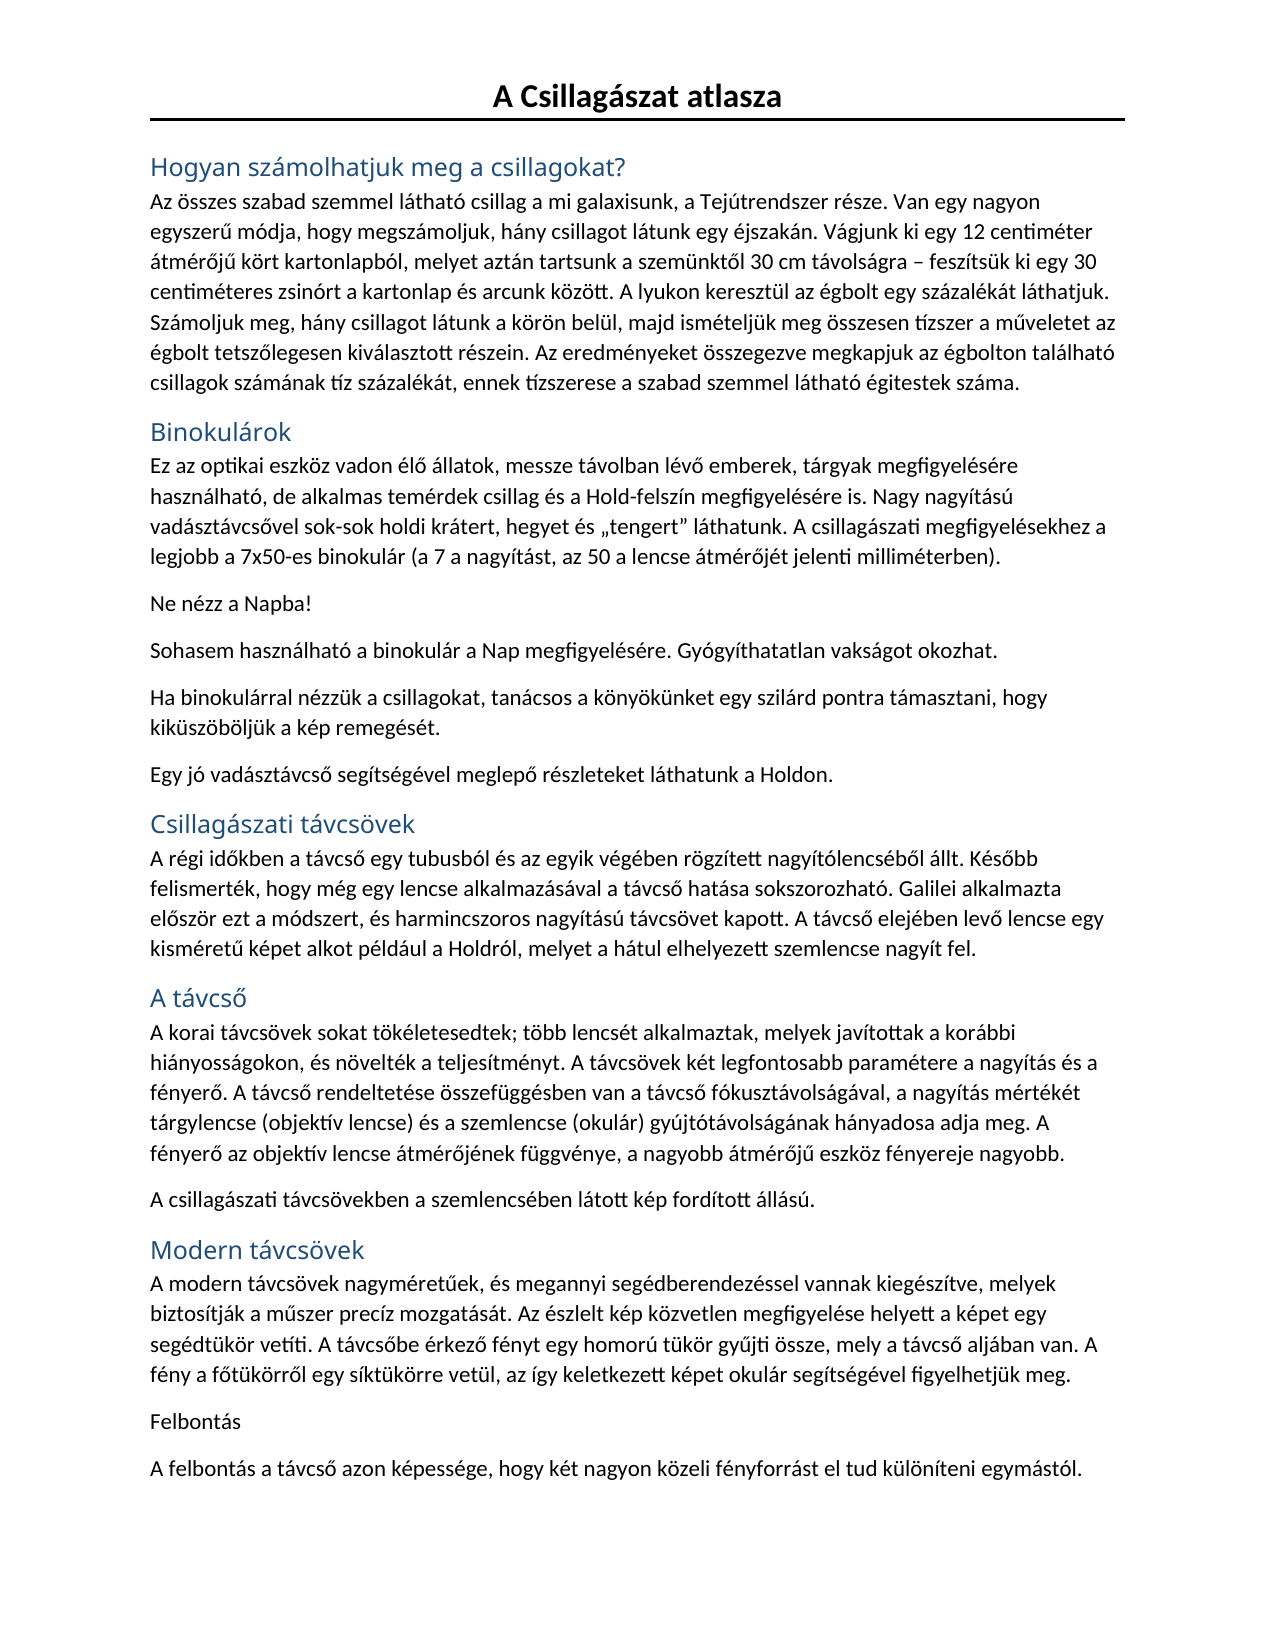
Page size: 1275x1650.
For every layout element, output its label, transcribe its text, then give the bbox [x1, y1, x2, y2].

text Sohasem használható a binokulár a Nap megfigyelésére. Gyógyíthatatlan vakságot okozhat. [150, 636, 1125, 664]
text Felbontás [150, 1407, 1125, 1435]
text A felbontás a távcső azon képessége, hogy két nagyon közeli fényforrást el tud különíteni egymástól. [150, 1454, 1125, 1482]
text Ha binokulárral nézzük a csillagokat, tanácsos a könyökünket egy szilárd pontra támasztani, hogy kiküszöböljük a kép remegését. [150, 683, 1125, 741]
text A modern távcsövek nagyméretűek, és megannyi segédberendezéssel vannak kiegészítve, melyek biztosítják a műszer precíz mozgatását. Az észlelt kép közvetlen megfigyelése helyett a képet egy segédtükör vetíti. A távcsőbe érkező fényt egy homorú tükör gyűjti össze, mely a távcső aljában van. A fény a főtükörről egy síktükörre vetül, az így keletkezett képet okulár segítségével figyelhetjük meg. [150, 1269, 1125, 1388]
text Az összes szabad szemmel látható csillag a mi galaxisunk, a Tejútrendszer része. Van egy nagyon egyszerű módja, hogy megszámoljuk, hány csillagot látunk egy éjszakán. Vágjunk ki egy 12 centiméter átmérőjű kört kartonlapból, melyet aztán tartsunk a szemünktől 30 cm távolságra – feszítsük ki egy 30 centiméteres zsinórt a kartonlap és arcunk között. A lyukon keresztül az égbolt egy százalékát láthatjuk. Számoljuk meg, hány csillagot látunk a körön belül, majd ismételjük meg összesen tízszer a műveletet az égbolt tetszőlegesen kiválasztott részein. Az eredményeket összegezve megkapjuk az égbolton található csillagok számának tíz százalékát, ennek tízszerese a szabad szemmel látható égitestek száma. [150, 187, 1125, 396]
subtitle Modern távcsövek [150, 1232, 1125, 1267]
text A csillagászati távcsövekben a szemlencsében látott kép fordított állású. [150, 1186, 1125, 1214]
subtitle Hogyan számolhatjuk meg a csillagokat? [150, 150, 1125, 184]
text Egy jó vadásztávcső segítségével meglepő részleteket láthatunk a Holdon. [150, 760, 1125, 788]
subtitle A távcső [150, 981, 1125, 1015]
text A korai távcsövek sokat tökéletesedtek; több lencsét alkalmaztak, melyek javítottak a korábbi hiányosságokon, és növelték a teljesítményt. A távcsövek két legfontosabb paramétere a nagyítás és a fényerő. A távcső rendeltetése összefüggésben van a távcső fókusztávolságával, a nagyítás mértékét tárgylencse (objektív lencse) és a szemlencse (okulár) gyújtótávolságának hányadosa adja meg. A fényerő az objektív lencse átmérőjének függvénye, a nagyobb átmérőjű eszköz fényereje nagyobb. [150, 1018, 1125, 1167]
subtitle Binokulárok [150, 415, 1125, 449]
text Ez az optikai eszköz vadon élő állatok, messze távolban lévő emberek, tárgyak megfigyelésére használható, de alkalmas temérdek csillag és a Hold-felszín megfigyelésére is. Nagy nagyítású vadásztávcsővel sok-sok holdi krátert, hegyet és „tengert” láthatunk. A csillagászati megfigyelésekhez a legjobb a 7x50-es binokulár (a 7 a nagyítást, az 50 a lencse átmérőjét jelenti milliméterben). [150, 452, 1125, 570]
text A régi időkben a távcső egy tubusból és az egyik végében rögzített nagyítólencséből állt. Később felismerték, hogy még egy lencse alkalmazásával a távcső hatása sokszorozható. Galilei alkalmazta először ezt a módszert, és harmincszoros nagyítású távcsövet kapott. A távcső elejében levő lencse egy kisméretű képet alkot például a Holdról, melyet a hátul elhelyezett szemlencse nagyít fel. [150, 844, 1125, 962]
text Ne nézz a Napba! [150, 589, 1125, 617]
subtitle Csillagászati távcsövek [150, 807, 1125, 841]
